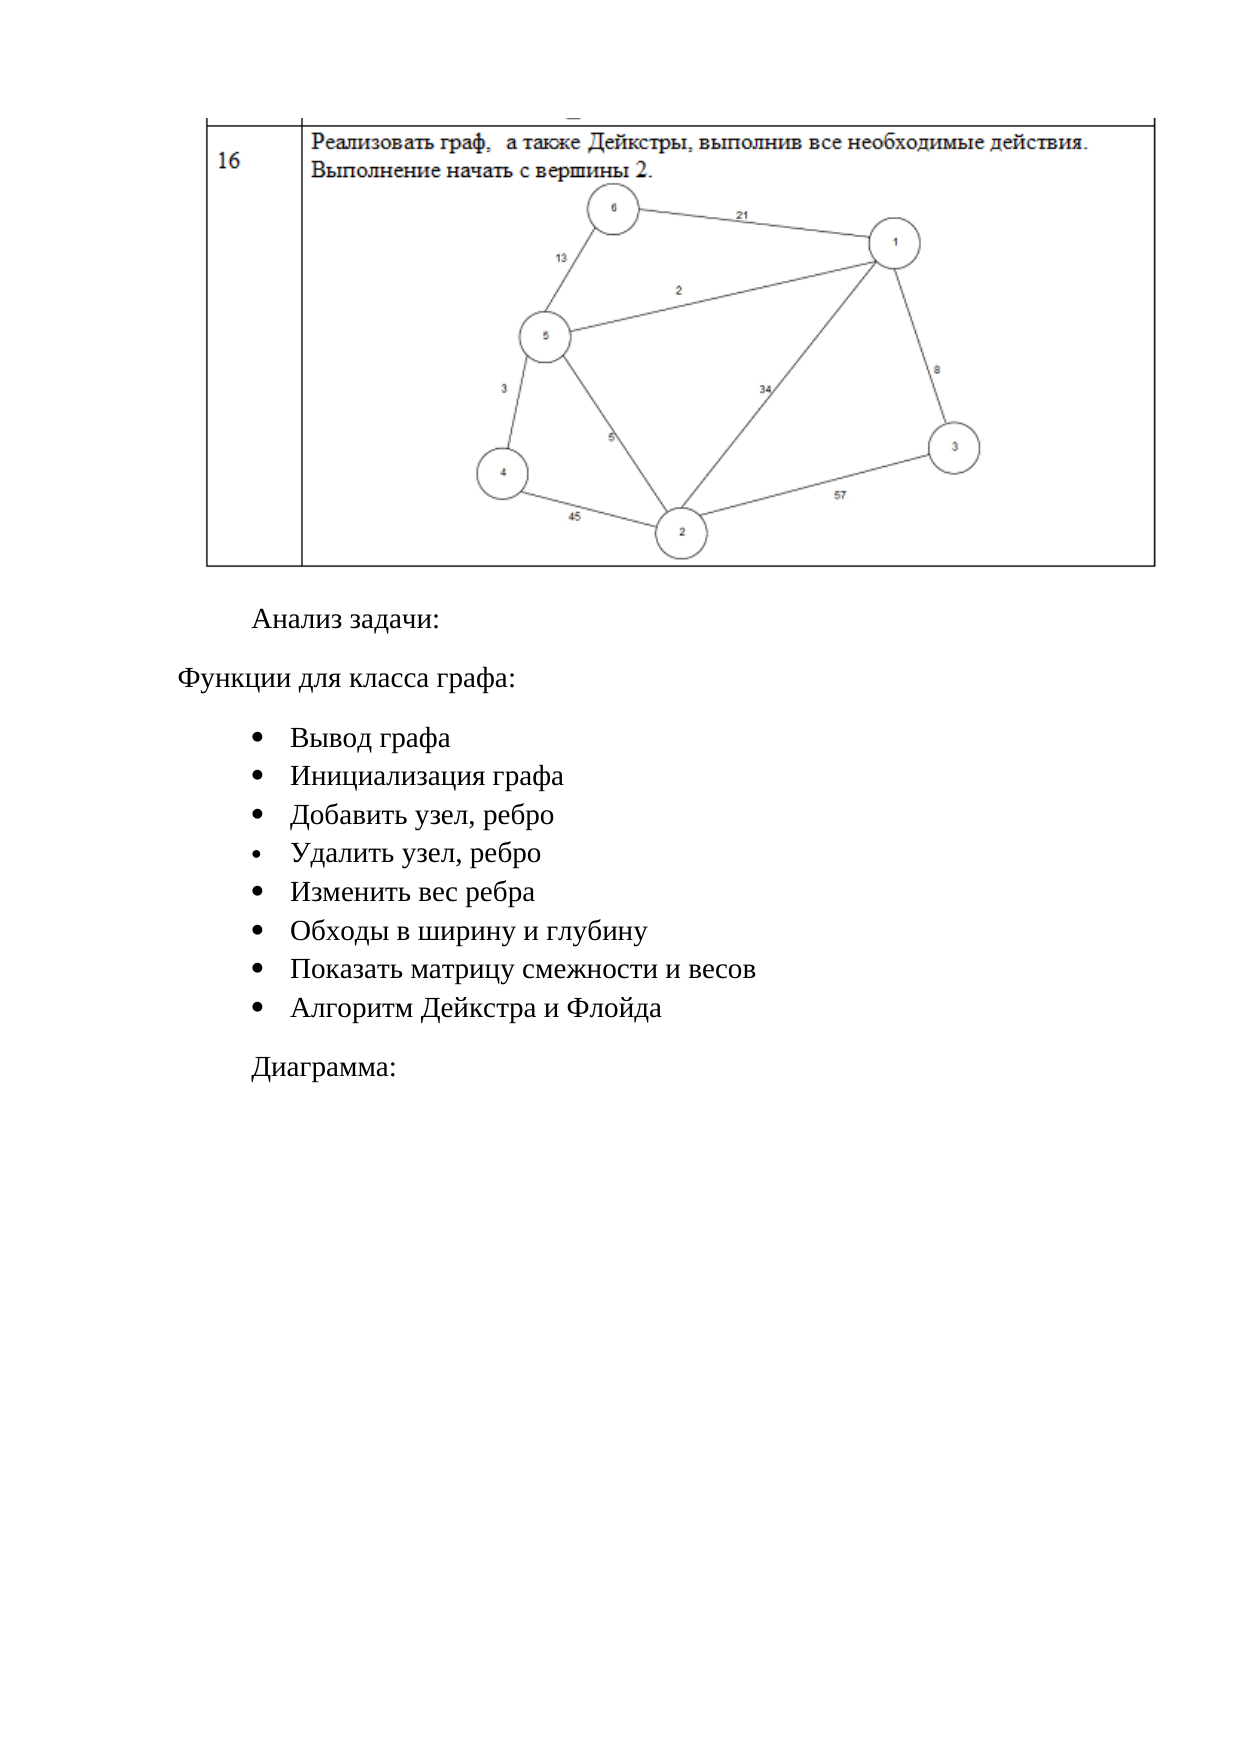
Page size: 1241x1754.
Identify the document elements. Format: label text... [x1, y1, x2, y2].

list Алгоритм Дейкстра и Флойда [252, 990, 1152, 1024]
list Изменить вес ребра [252, 874, 1152, 908]
list Инициализация графа [252, 758, 1152, 792]
list Добавить узел, ребро [252, 797, 1152, 831]
text Анализ задачи: [177, 601, 1152, 634]
text Диаграмма: [177, 1049, 1152, 1083]
list Обходы в ширину и глубину [252, 913, 1152, 946]
text Функции для класса графа: [177, 660, 1152, 694]
list Показать матрицу смежности и весов [252, 951, 1152, 985]
list Удалить узел, ребро [252, 836, 1152, 869]
list Вывод графа [252, 720, 1152, 753]
